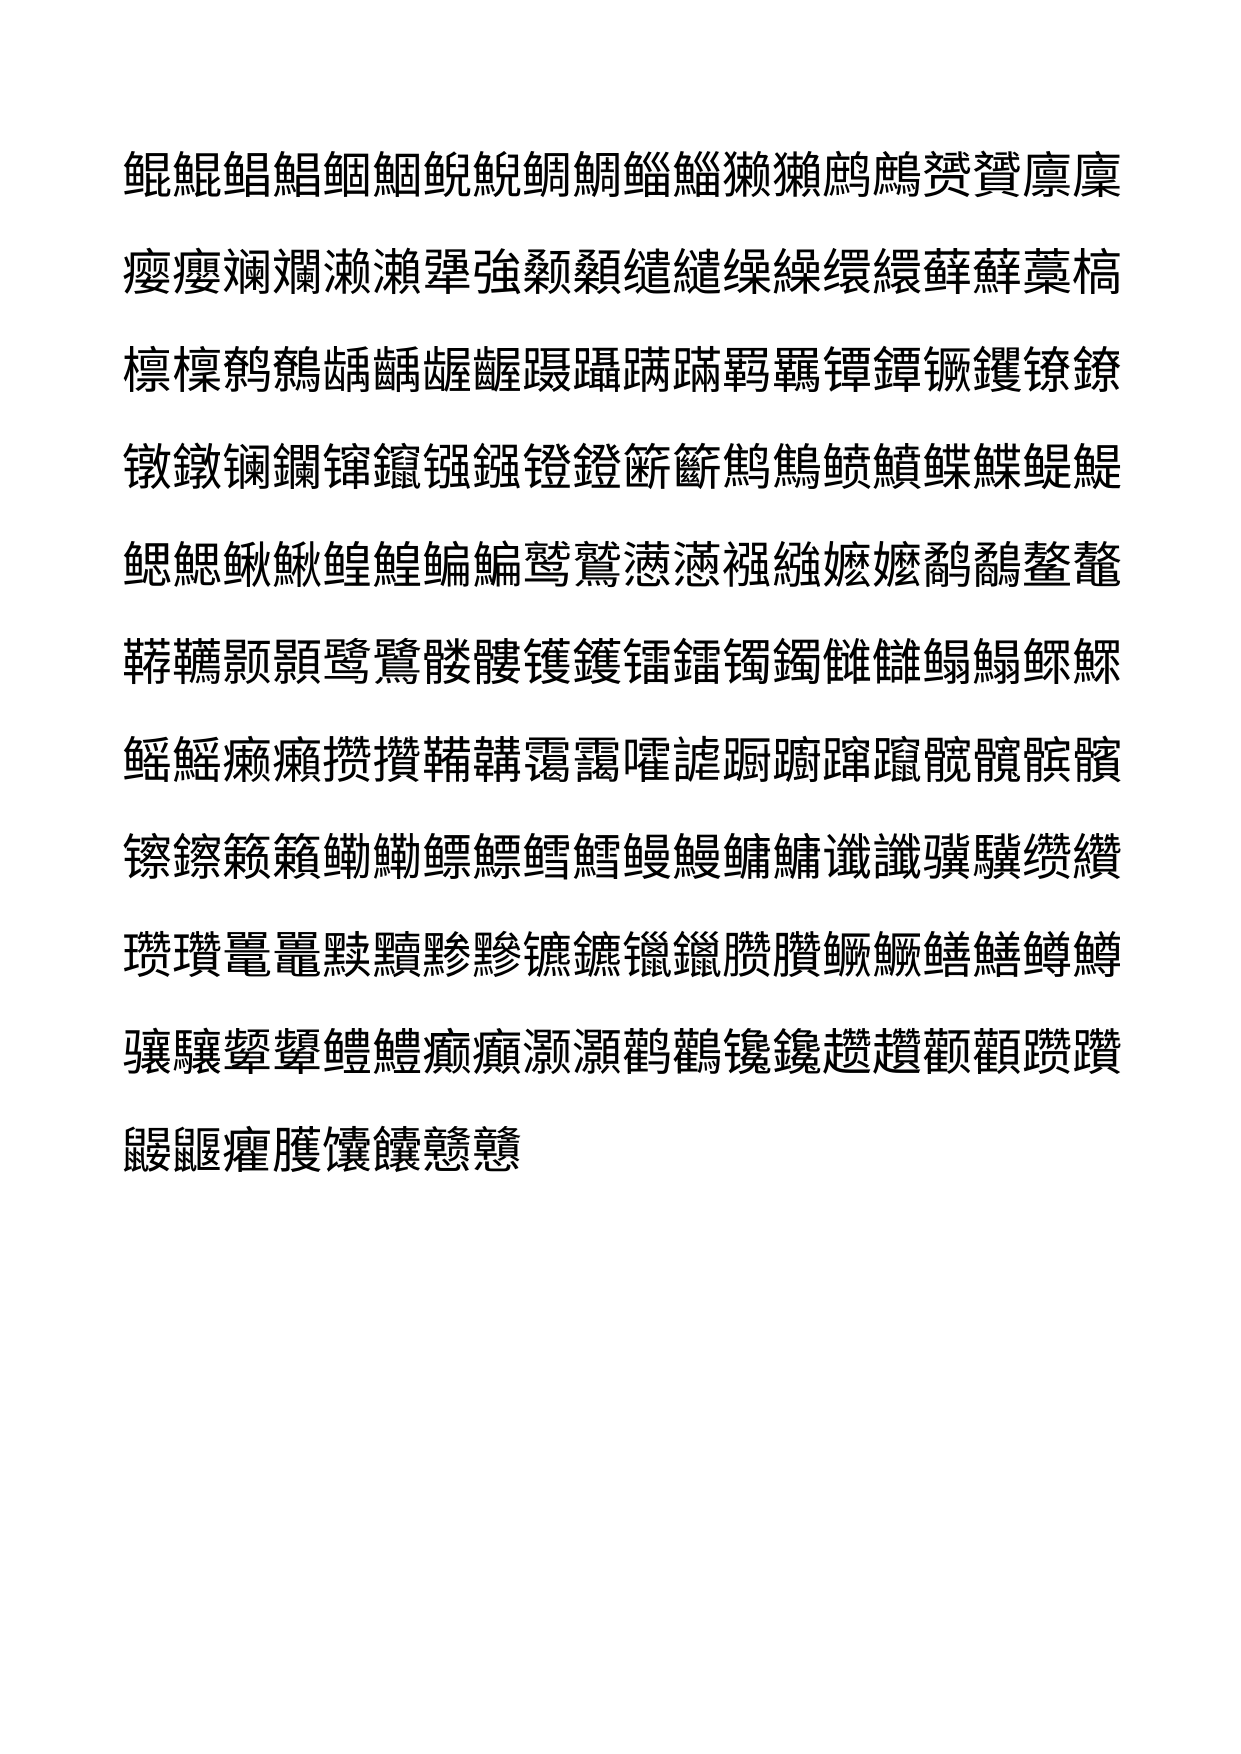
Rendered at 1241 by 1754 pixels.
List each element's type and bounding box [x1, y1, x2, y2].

text [122, 123, 1134, 1195]
